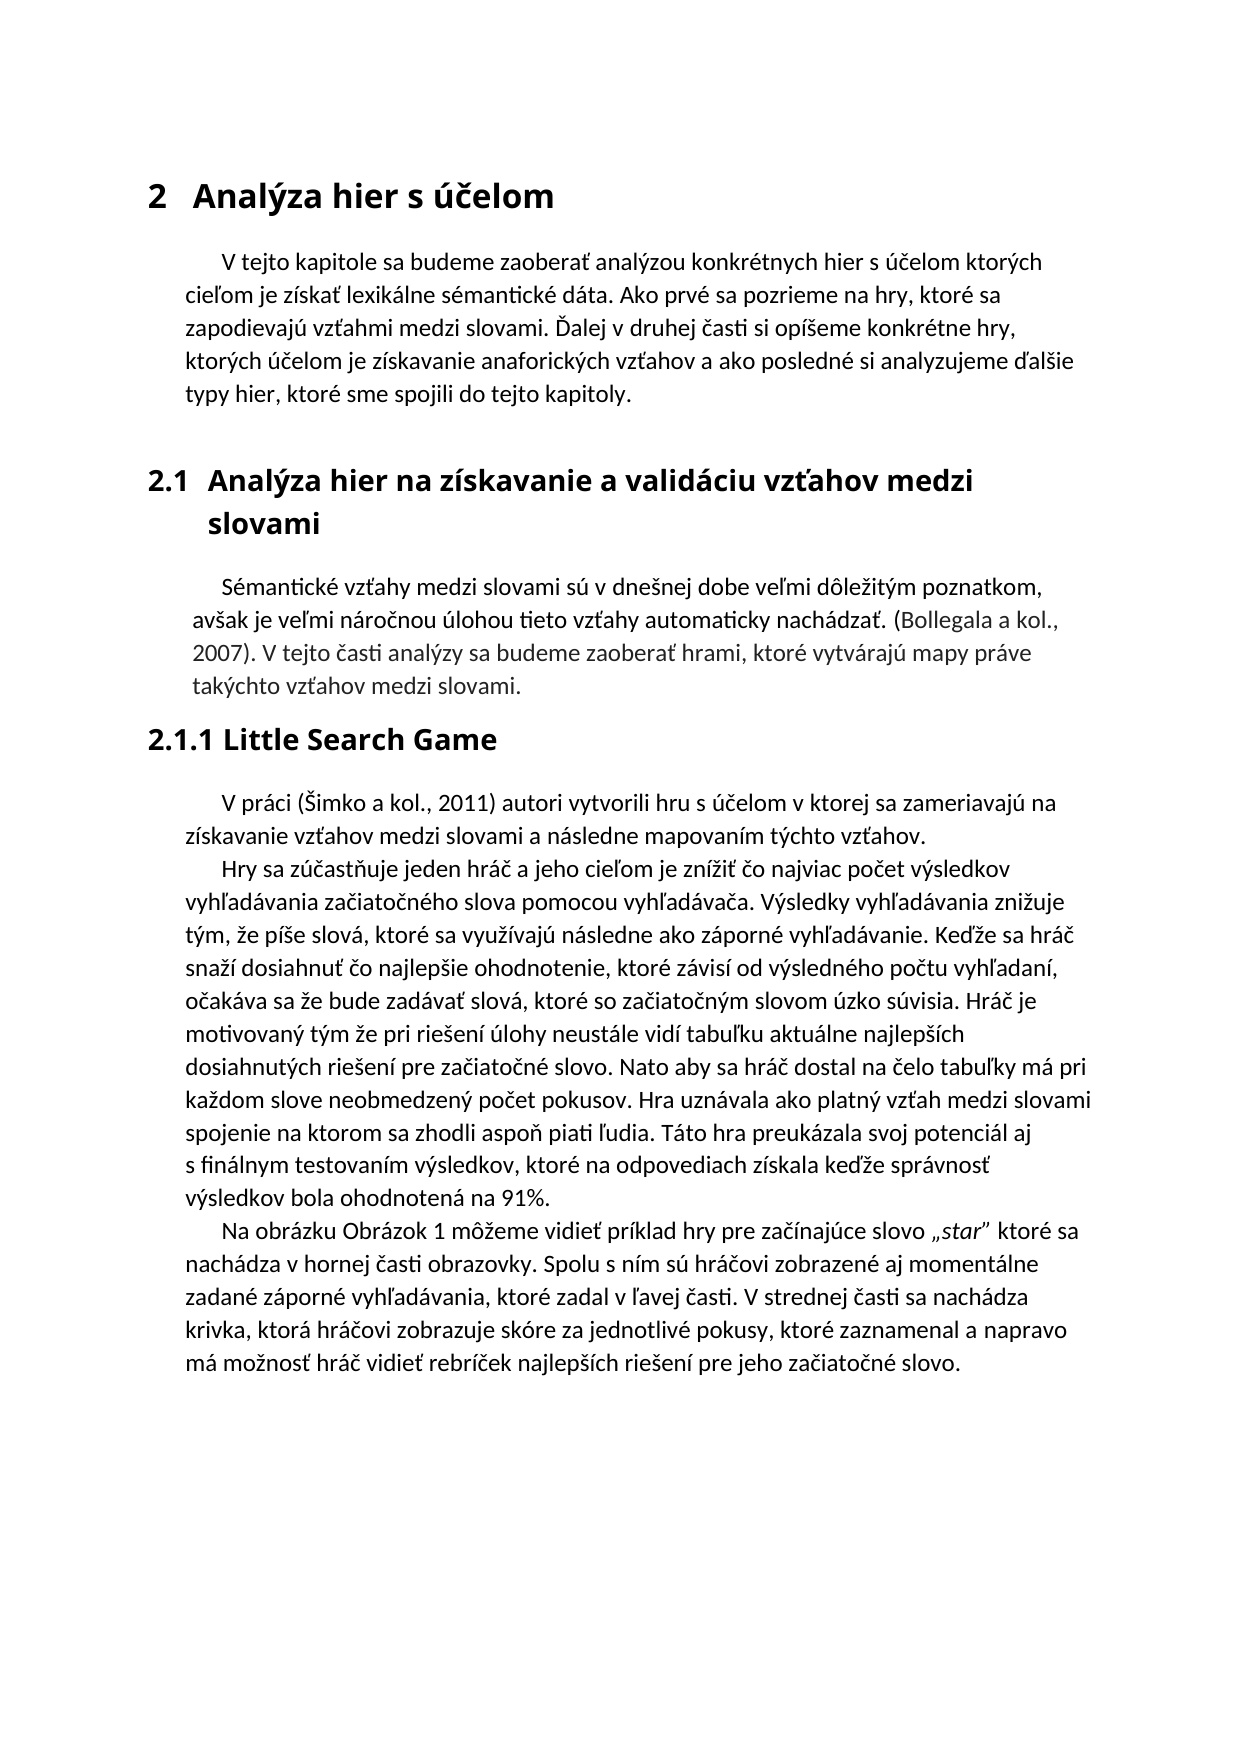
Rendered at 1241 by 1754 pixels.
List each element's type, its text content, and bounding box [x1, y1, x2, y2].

list V tejto kapitole sa budeme zaoberať analýzou konkrétnych hier s účelom ktorých cieľom je získať lexikálne sémantické dáta. Ako prvé sa pozrieme na hry, ktoré sa zapodievajú vzťahmi medzi slovami. Ďalej v druhej časti si opíšeme konkrétne hry, ktorých účelom je získavanie anaforických vzťahov a ako posledné si analyzujeme ďalšie typy hier, ktoré sme spojili do tejto kapitoly. [185, 247, 1093, 409]
subtitle Little Search Game [148, 720, 1093, 759]
subtitle Analýza hier s účelom [148, 173, 1093, 218]
subtitle Analýza hier na získavanie a validáciu vzťahov medzi slovami [148, 461, 1093, 543]
text Sémantické vzťahy medzi slovami sú v dnešnej dobe veľmi dôležitým poznatkom, avšak je veľmi náročnou úlohou tieto vzťahy automaticky nachádzať. (Bollegala a kol., 2007). V tejto časti analýzy sa budeme zaoberať hrami, ktoré vytvárajú mapy práve takýchto vzťahov medzi slovami. [192, 571, 1093, 701]
list V práci (Šimko a kol., 2011) autori vytvorili hru s účelom v ktorej sa zameriavajú na získavanie vzťahov medzi slovami a následne mapovaním týchto vzťahov. [185, 787, 1093, 851]
list Hry sa zúčastňuje jeden hráč a jeho cieľom je znížiť čo najviac počet výsledkov vyhľadávania začiatočného slova pomocou vyhľadávača. Výsledky vyhľadávania znižuje tým, že píše slová, ktoré sa využívajú následne ako záporné vyhľadávanie. Keďže sa hráč snaží dosiahnuť čo najlepšie ohodnotenie, ktoré závisí od výsledného počtu vyhľadaní, očakáva sa že bude zadávať slová, ktoré so začiatočným slovom úzko súvisia. Hráč je motivovaný tým že pri riešení úlohy neustále vidí tabuľku aktuálne najlepších dosiahnutých riešení pre začiatočné slovo. Nato aby sa hráč dostal na čelo tabuľky má pri každom slove neobmedzený počet pokusov. Hra uznávala ako platný vzťah medzi slovami spojenie na ktorom sa zhodli aspoň piati ľudia. Táto hra preukázala svoj potenciál aj s finálnym testovaním výsledkov, ktoré na odpovediach získala keďže správnosť výsledkov bola ohodnotená na 91%. [185, 853, 1093, 1213]
list Na obrázku Obrázok 1 môžeme vidieť príklad hry pre začínajúce slovo „star” ktoré sa nachádza v hornej časti obrazovky. Spolu s ním sú hráčovi zobrazené aj momentálne zadané záporné vyhľadávania, ktoré zadal v ľavej časti. V strednej časti sa nachádza krivka, ktorá hráčovi zobrazuje skóre za jednotlivé pokusy, ktoré zaznamenal a napravo má možnosť hráč vidieť rebríček najlepších riešení pre jeho začiatočné slovo. [185, 1215, 1093, 1378]
